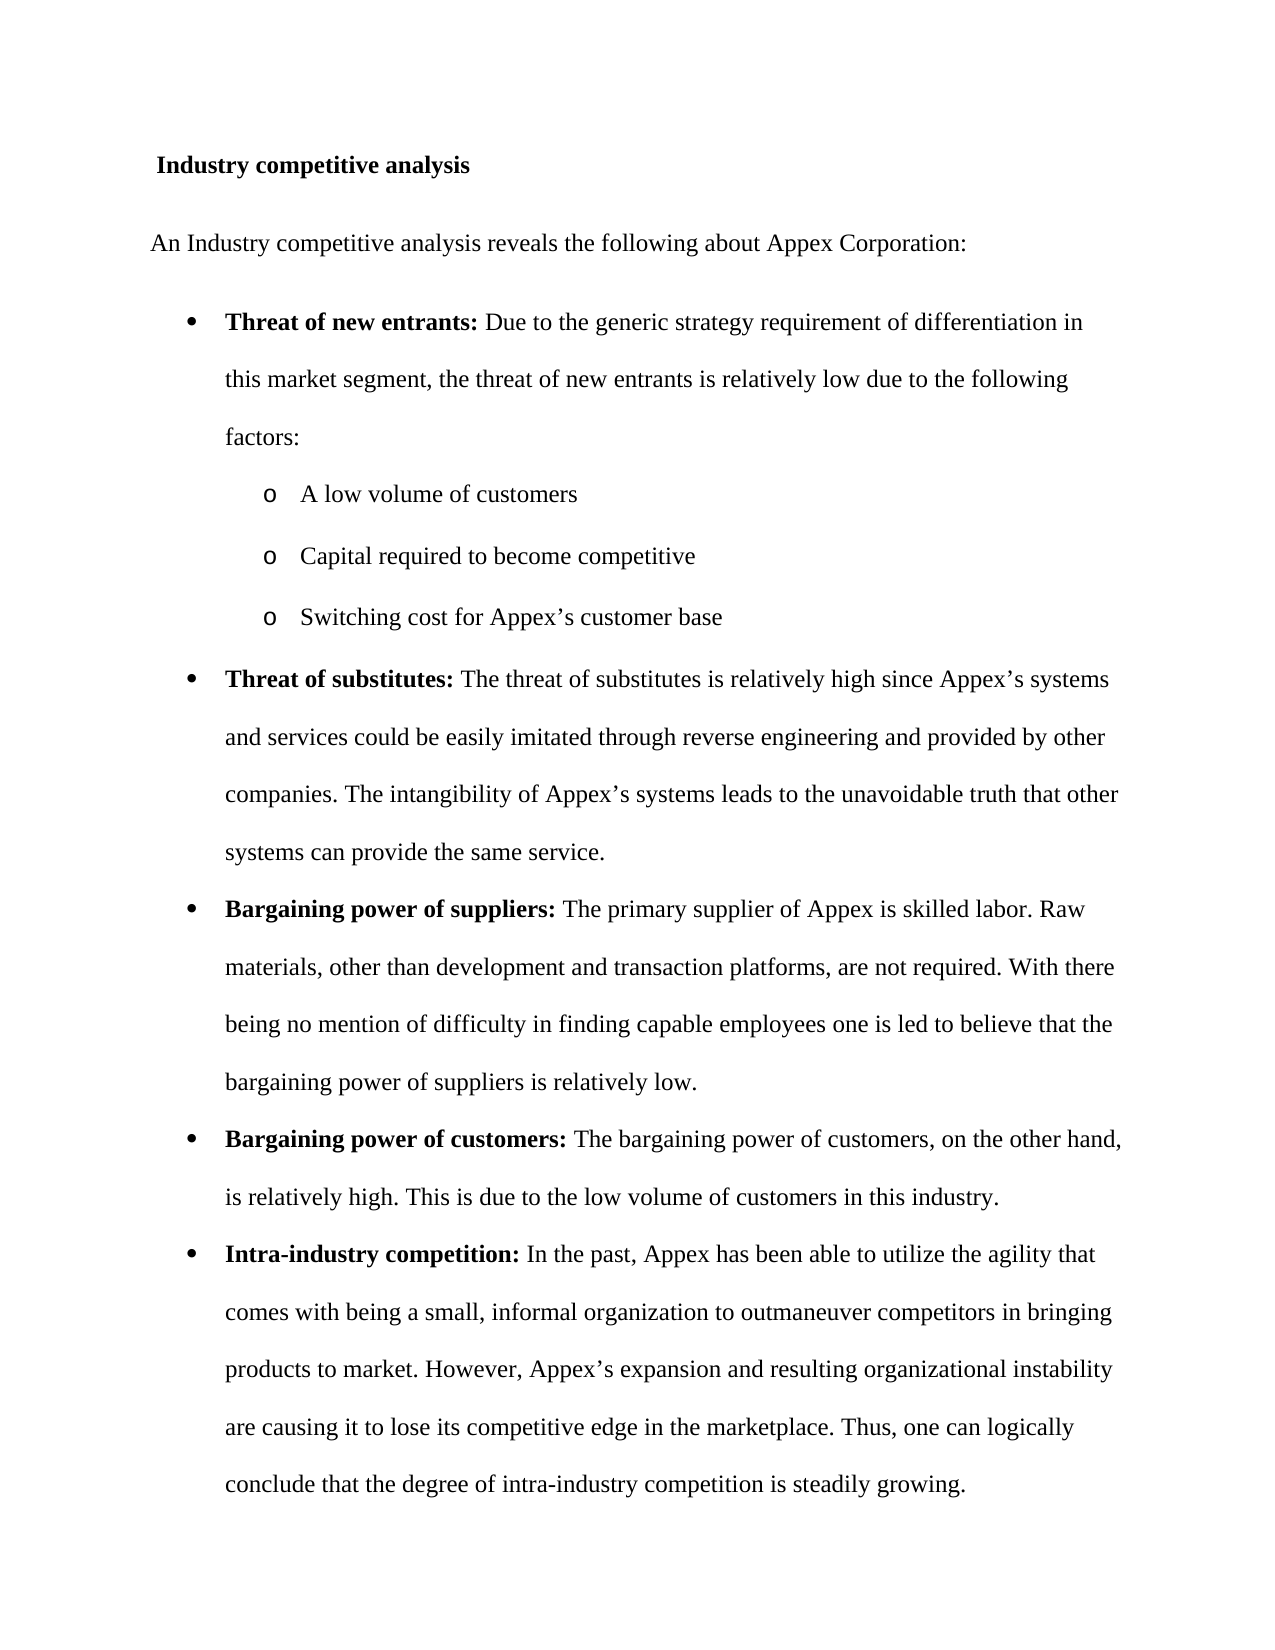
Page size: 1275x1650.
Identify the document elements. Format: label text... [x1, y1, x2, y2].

list Bargaining power of customers: The bargaining power of customers, on the other hand, is relatively high. This is due to the low volume of customers in this industry. [187, 1124, 1125, 1210]
text An Industry competitive analysis reveals the following about Appex Corporation: [150, 228, 1125, 257]
list Threat of new entrants: Due to the generic strategy requirement of differentiation in this market segment, the threat of new entrants is relatively low due to the following factors: [187, 307, 1125, 450]
list Switching cost for Appex’s customer base [262, 602, 1125, 633]
list Intra-industry competition: In the past, Appex has been able to utilize the agility that comes with being a small, informal organization to outmaneuver competitors in bringing products to market. However, Appex’s expansion and resulting organizational instability are causing it to lose its competitive edge in the marketplace. Thus, one can logically conclude that the degree of intra-industry competition is steadily growing. [187, 1239, 1125, 1498]
list A low volume of customers [262, 479, 1125, 510]
list Bargaining power of suppliers: The primary supplier of Appex is skilled labor. Raw materials, other than development and transaction platforms, are not required. With there being no mention of difficulty in finding capable employees one is led to believe that the bargaining power of suppliers is relatively low. [187, 894, 1125, 1095]
list Capital required to become competitive [262, 541, 1125, 572]
text Industry competitive analysis [150, 150, 1125, 179]
list Threat of substitutes: The threat of substitutes is relatively high since Appex’s systems and services could be easily imitated through reverse engineering and provided by other companies. The intangibility of Appex’s systems leads to the unavoidable truth that other systems can provide the same service. [187, 664, 1125, 865]
